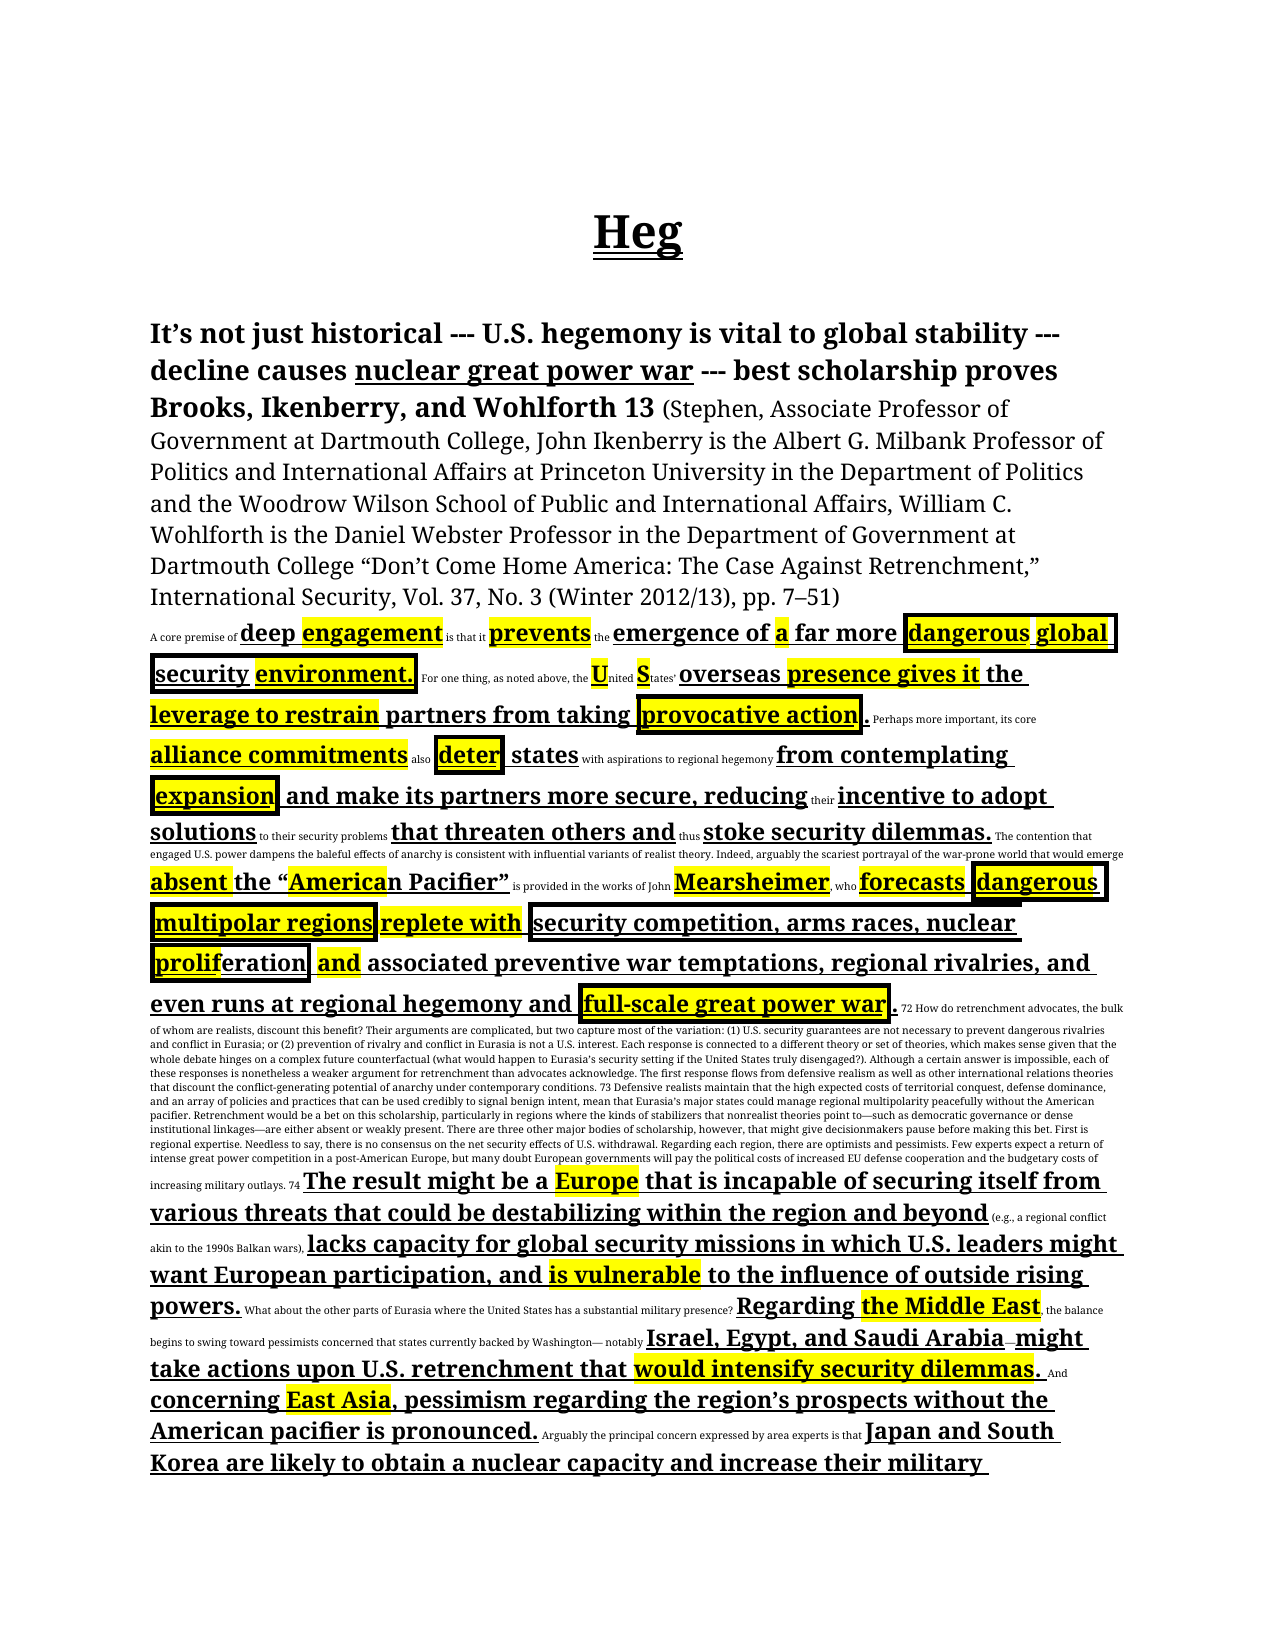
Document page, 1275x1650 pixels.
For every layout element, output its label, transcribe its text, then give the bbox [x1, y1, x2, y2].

subtitle It’s not just historical --- U.S. hegemony is vital to global stability --- decline causes nuclear great power war --- best scholarship proves [150, 314, 1125, 388]
subtitle Heg [150, 200, 1125, 262]
text Brooks, Ikenberry, and Wohlforth 13 (Stephen, Associate Professor of Government at Dartmouth College, John Ikenberry is the Albert G. Milbank Professor of Politics and International Affairs at Princeton University in the Department of Politics and the Woodrow Wilson School of Public and International Affairs, William C. Wohlforth is the Daniel Webster Professor in the Department of Government at Dartmouth College “Don’t Come Home America: The Case Against Retrenchment,” International Security, Vol. 37, No. 3 (Winter 2012/13), pp. 7–51) [150, 388, 1125, 613]
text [150, 613, 1125, 1478]
